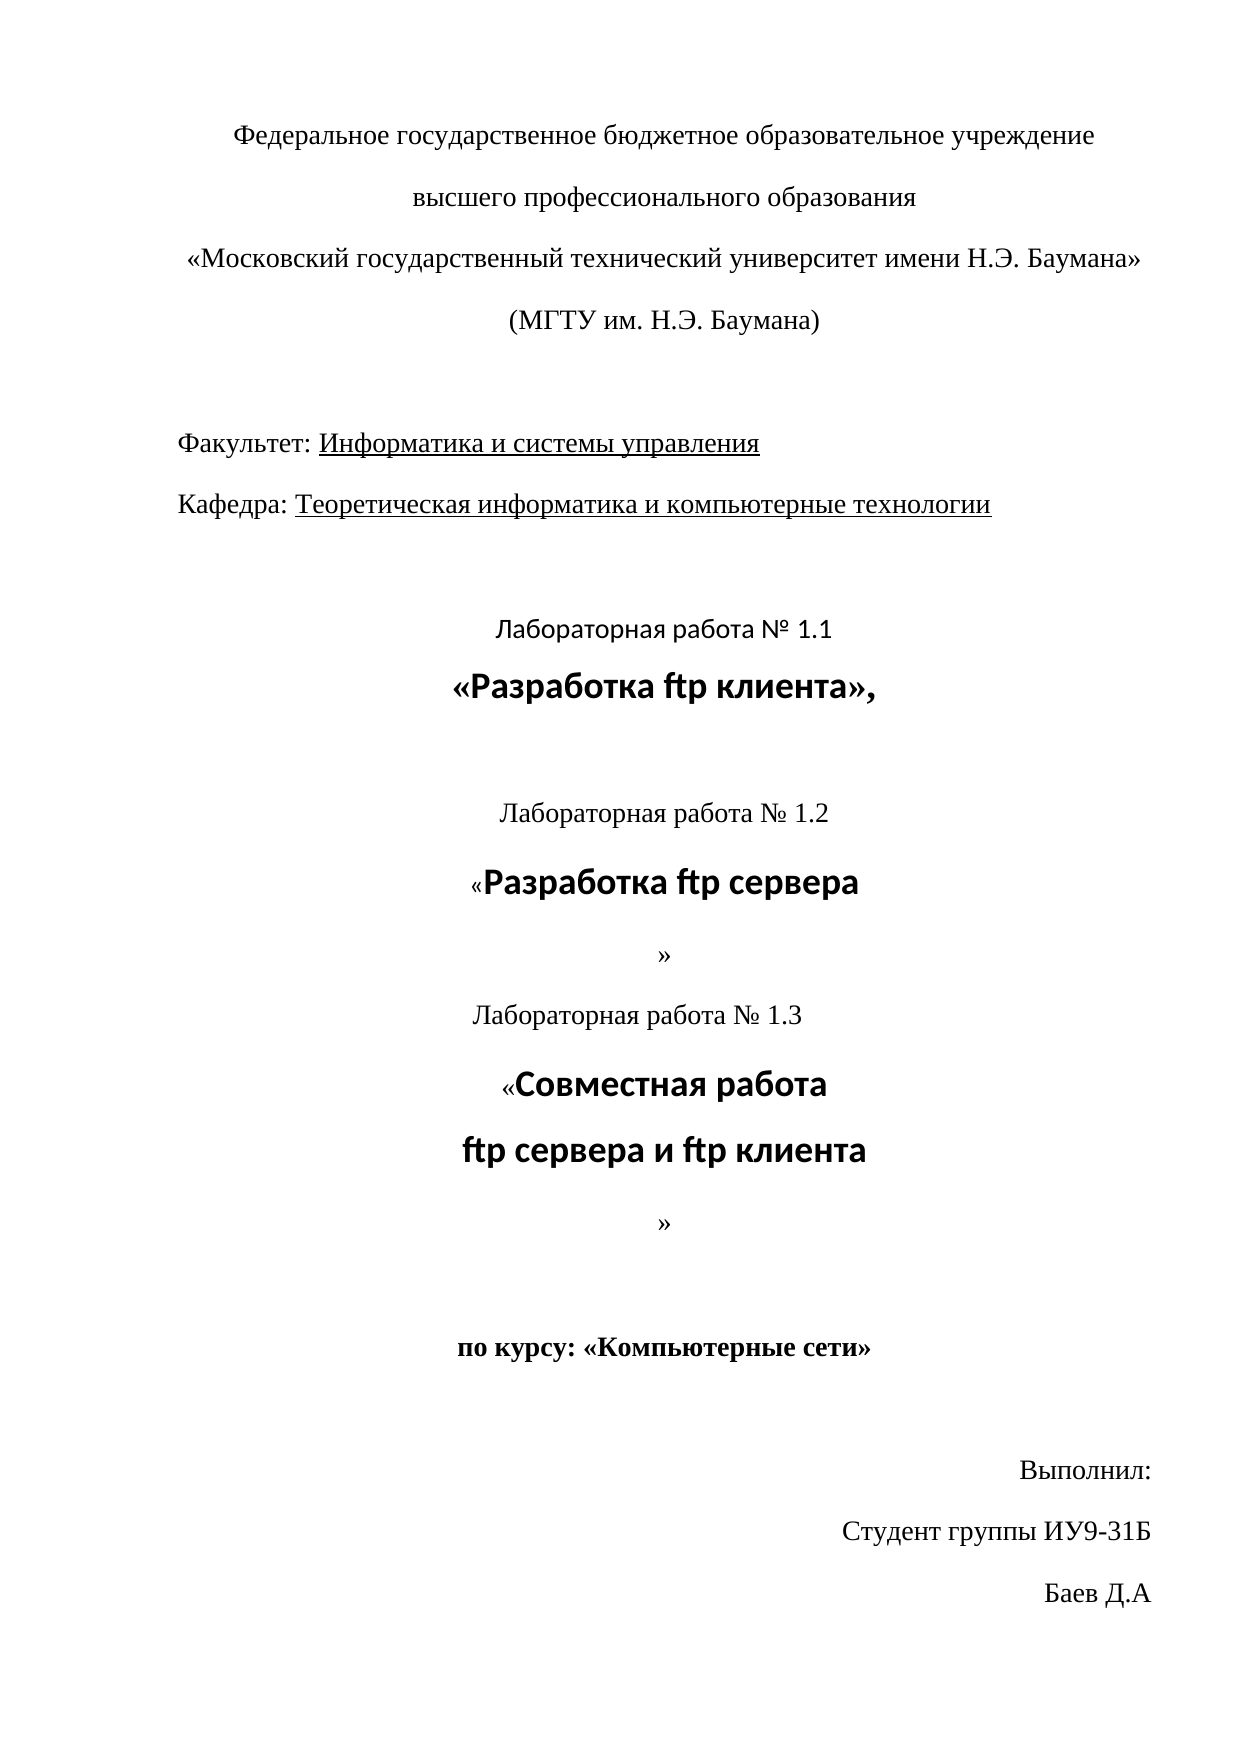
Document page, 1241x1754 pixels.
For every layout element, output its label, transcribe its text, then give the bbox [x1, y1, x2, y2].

text «Совместная работа [177, 1060, 1152, 1106]
text Студент группы ИУ9-31Б [177, 1514, 1152, 1547]
text » [177, 1204, 1152, 1237]
text Кафедра: Теоретическая информатика и компьютерные технологии [177, 487, 1152, 520]
text высшего профессионального образования [177, 180, 1152, 212]
text Лабораторная работа № 1.3 [398, 998, 1152, 1031]
text «Московский государственный технический университет имени Н.Э. Баумана» [177, 241, 1152, 274]
text Лабораторная работа № 1.1 [177, 611, 1150, 645]
text по курсу: «Компьютерные сети» [177, 1330, 1152, 1362]
text (МГТУ им. Н.Э. Баумана) [177, 303, 1152, 335]
text Факультет: Информатика и системы управления [177, 426, 1152, 458]
text Выполнил: [177, 1453, 1152, 1485]
text ftp сервера и ftp клиента [177, 1126, 1152, 1172]
text » [177, 937, 1152, 969]
text Баев Д.А [177, 1576, 1152, 1608]
text Лабораторная работа № 1.2 [177, 796, 1152, 829]
text «Разработка ftp клиента», [177, 662, 1150, 707]
text Федеральное государственное бюджетное образовательное учреждение [177, 118, 1152, 151]
text «Разработка ftp сервера [177, 858, 1152, 904]
